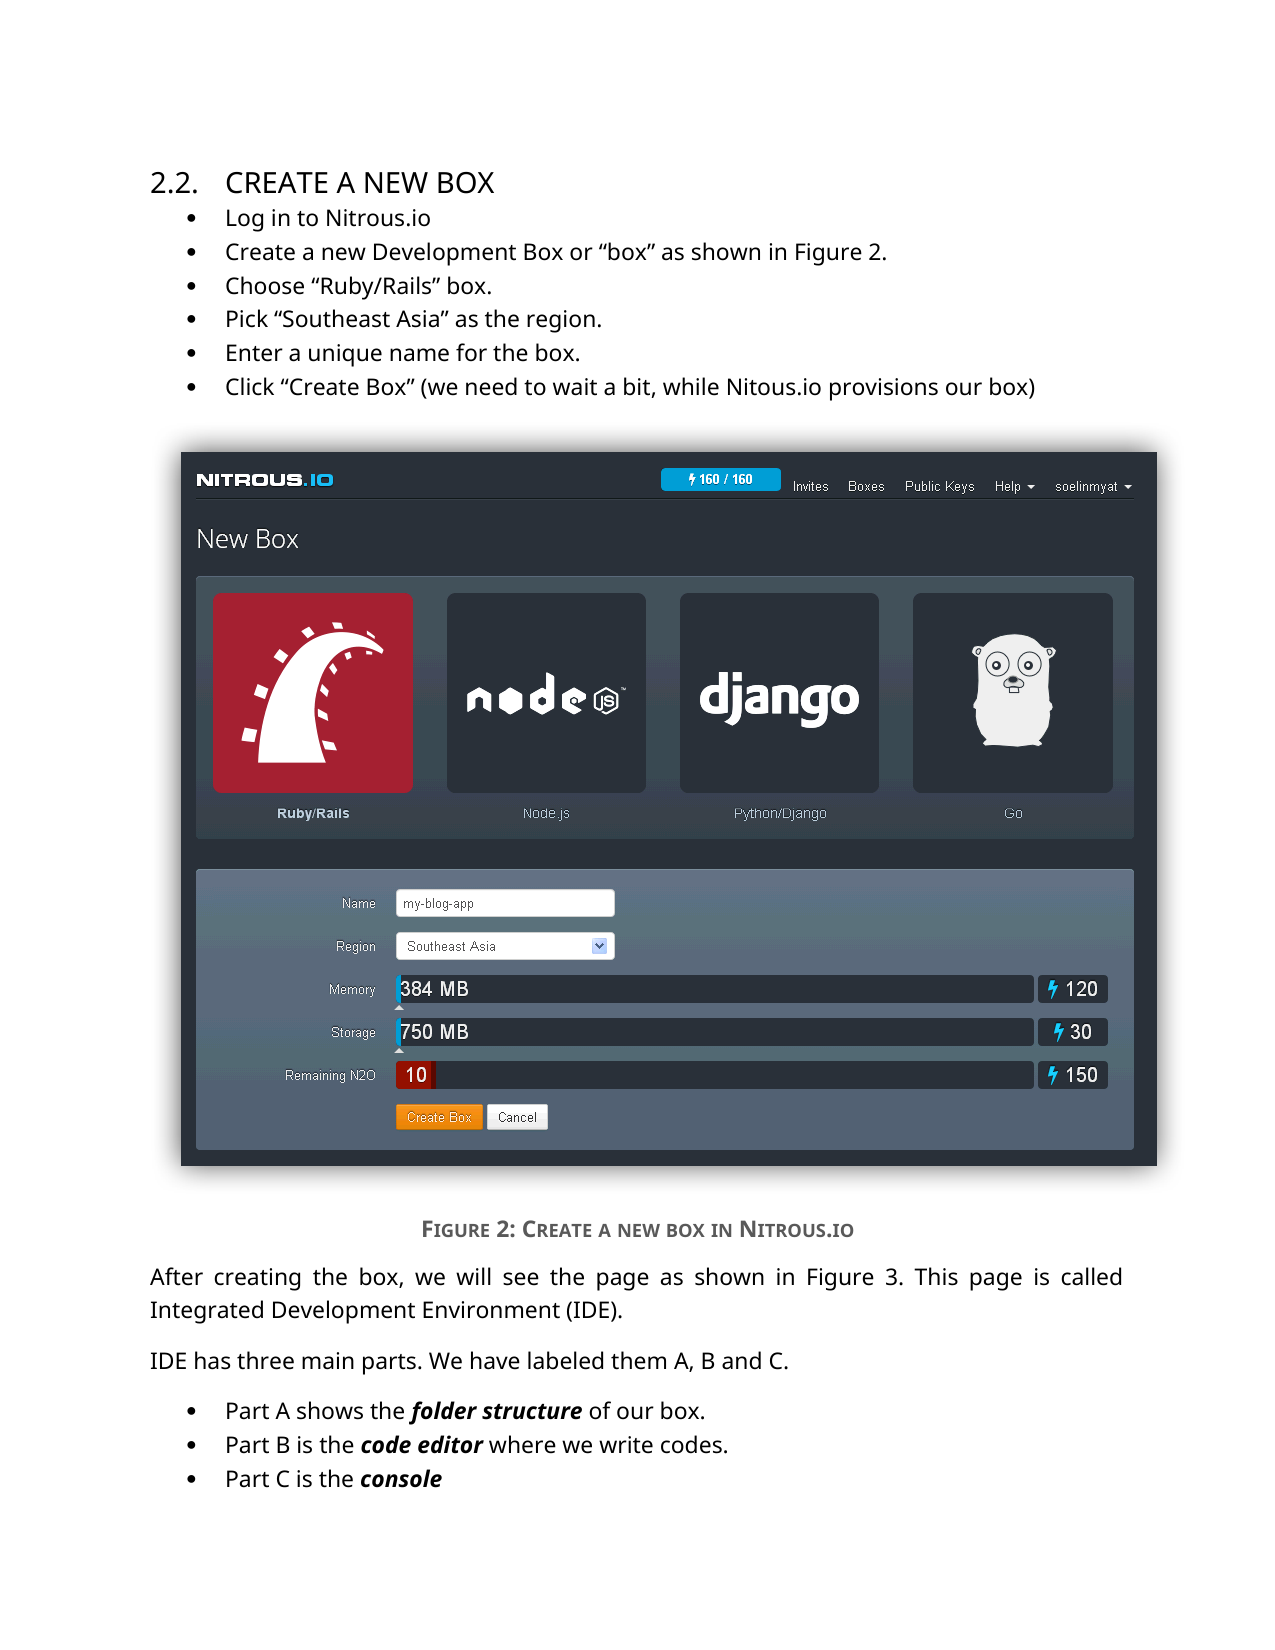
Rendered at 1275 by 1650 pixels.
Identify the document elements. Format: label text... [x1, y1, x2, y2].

subtitle Create a new box [150, 162, 1125, 202]
text After creating the box, we will see the page as shown in Figure 3. This page is called Integrated Development Environment (IDE). [150, 1261, 1125, 1326]
picture [181, 452, 1157, 1166]
list Choose “Ruby/Rails” box. [187, 270, 1125, 301]
text Figure 2: Create a new box in Nitrous.io [150, 1213, 1125, 1244]
list Part B is the code editor where we write codes. [187, 1429, 1125, 1460]
list Part C is the console [187, 1463, 1125, 1494]
list Pick “Southeast Asia” as the region. [187, 303, 1125, 335]
list Click “Create Box” (we need to wait a bit, while Nitous.io provisions our box) [187, 371, 1125, 402]
list Enter a unique name for the box. [187, 337, 1125, 368]
list Create a new Development Box or “box” as shown in Figure 2. [187, 236, 1125, 267]
list Log in to Nitrous.io [187, 202, 1125, 233]
text IDE has three main parts. We have labeled them A, B and C. [150, 1345, 1125, 1376]
list Part A shows the folder structure of our box. [187, 1395, 1125, 1426]
